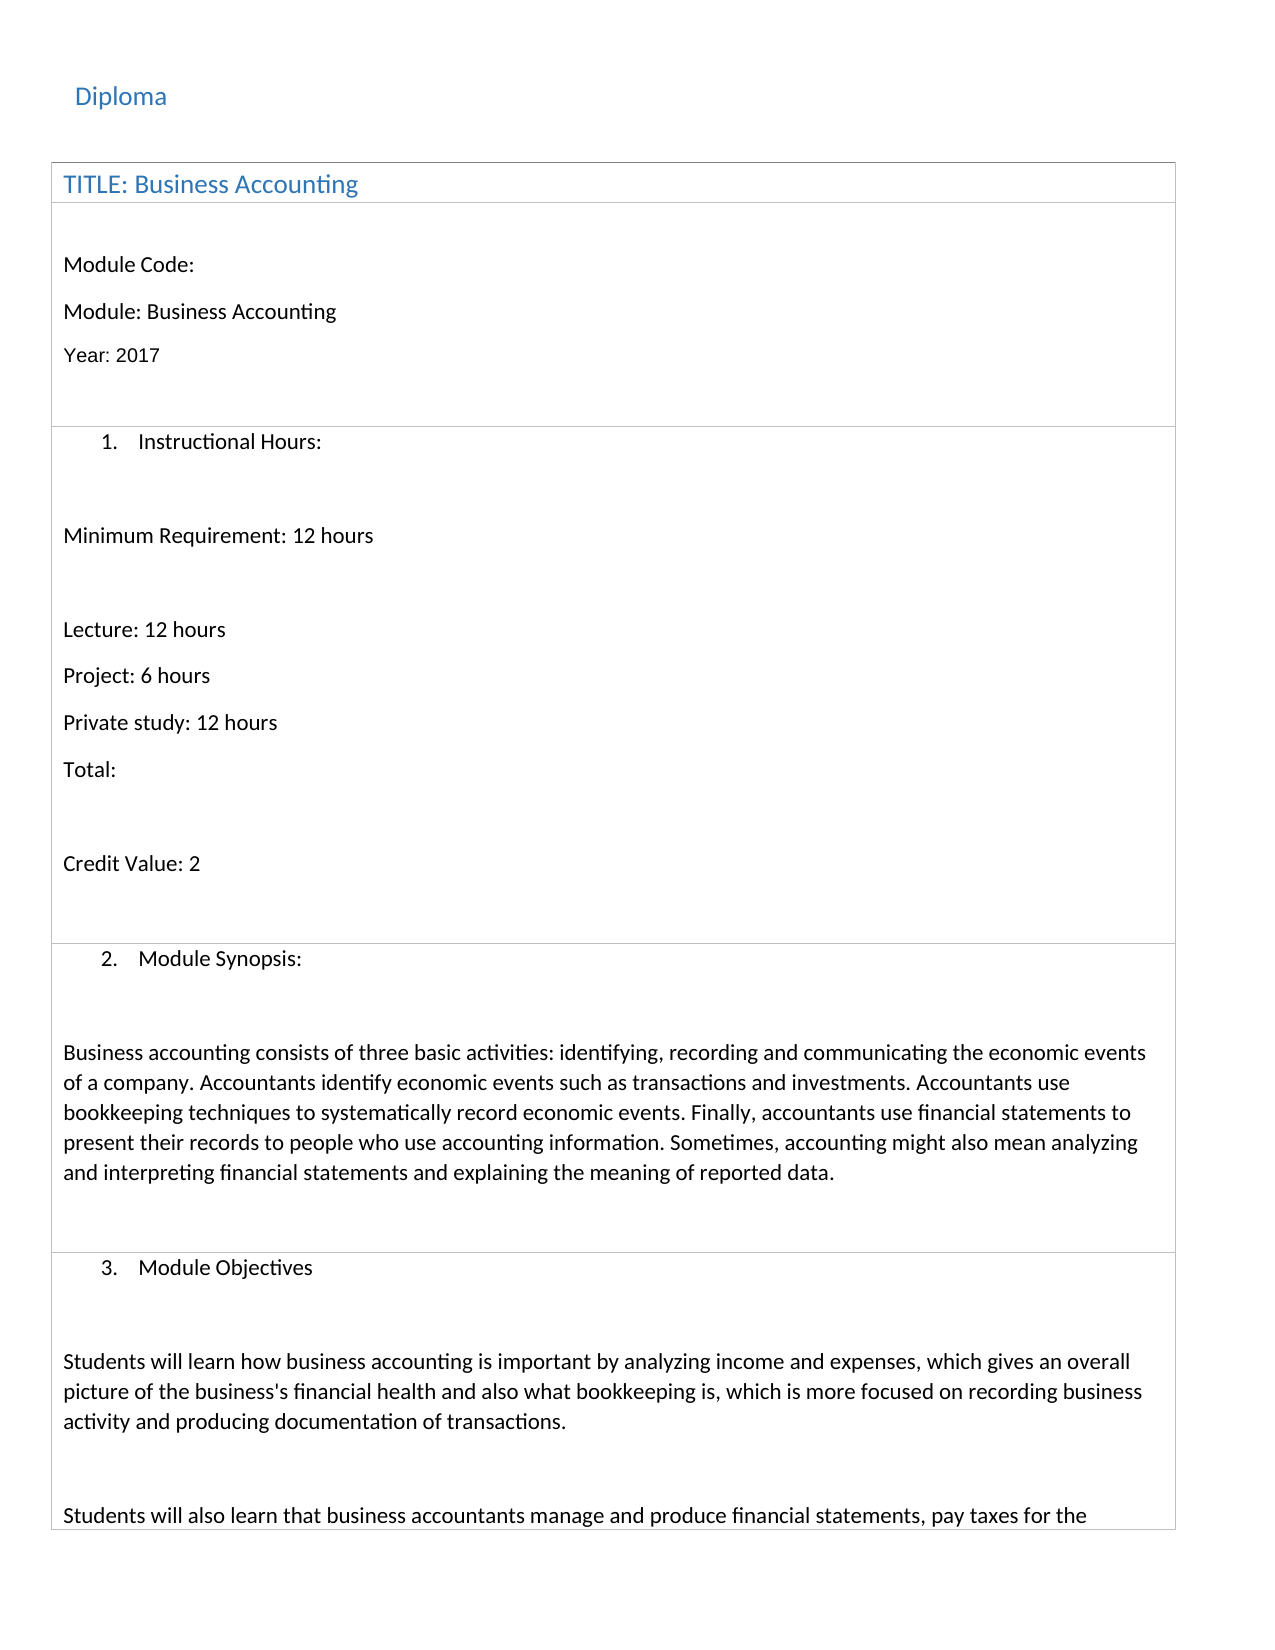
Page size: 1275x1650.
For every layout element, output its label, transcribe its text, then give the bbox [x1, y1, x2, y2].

table_cell Module Synopsis: Business accounting consists of three basic activities: identifying, recording and communicating the economic events of a company. Accountants identify economic events such as transactions and investments. Accountants use bookkeeping techniques to systematically record economic events. Finally, accountants use financial statements to present their records to people who use accounting information. Sometimes, accounting might also mean analyzing and interpreting financial statements and explaining the meaning of reported data. [52, 944, 1175, 1252]
table_header TITLE: Business Accounting [52, 163, 1175, 202]
table_cell Module Code: Module: Business Accounting Year: 2017 [52, 203, 1175, 426]
table_cell Instructional Hours: Minimum Requirement: 12 hours Lecture: 12 hours Project: 6 hours Private study: 12 hours Total: Credit Value: 2 [52, 427, 1175, 943]
subtitle Diploma [75, 79, 1200, 112]
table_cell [52, 1253, 1175, 1529]
